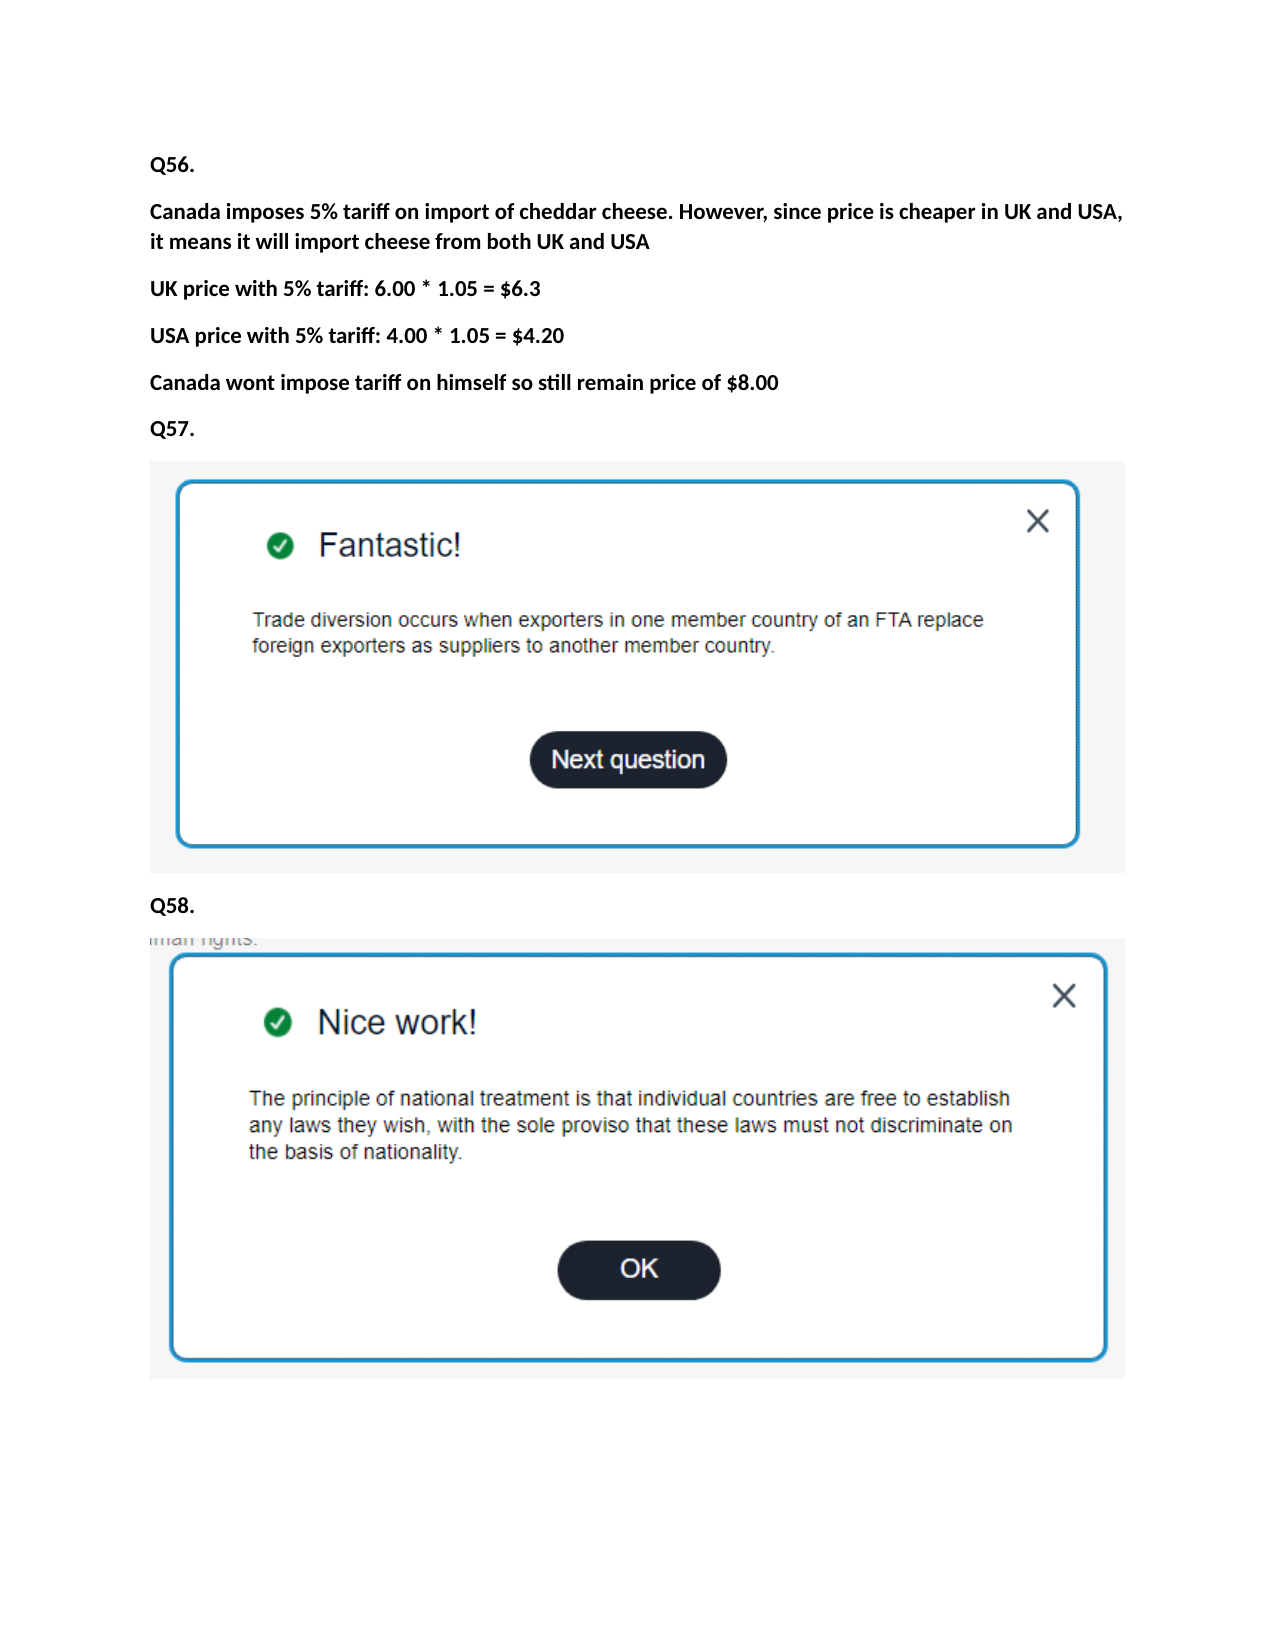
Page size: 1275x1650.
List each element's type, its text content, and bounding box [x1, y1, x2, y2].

text Canada imposes 5% tariff on import of cheddar cheese. However, since price is cheaper in UK and USA, it means it will import cheese from both UK and USA [150, 197, 1125, 255]
picture [150, 938, 1125, 1379]
text Q57. [150, 414, 1125, 443]
text UK price with 5% tariff: 6.00 * 1.05 = $6.3 [150, 274, 1125, 302]
picture [150, 461, 1125, 873]
text Canada wont impose tariff on himself so still remain price of $8.00 [150, 368, 1125, 396]
text Q58. [150, 891, 1125, 919]
text Q56. [150, 150, 1125, 178]
text USA price with 5% tariff: 4.00 * 1.05 = $4.20 [150, 321, 1125, 349]
